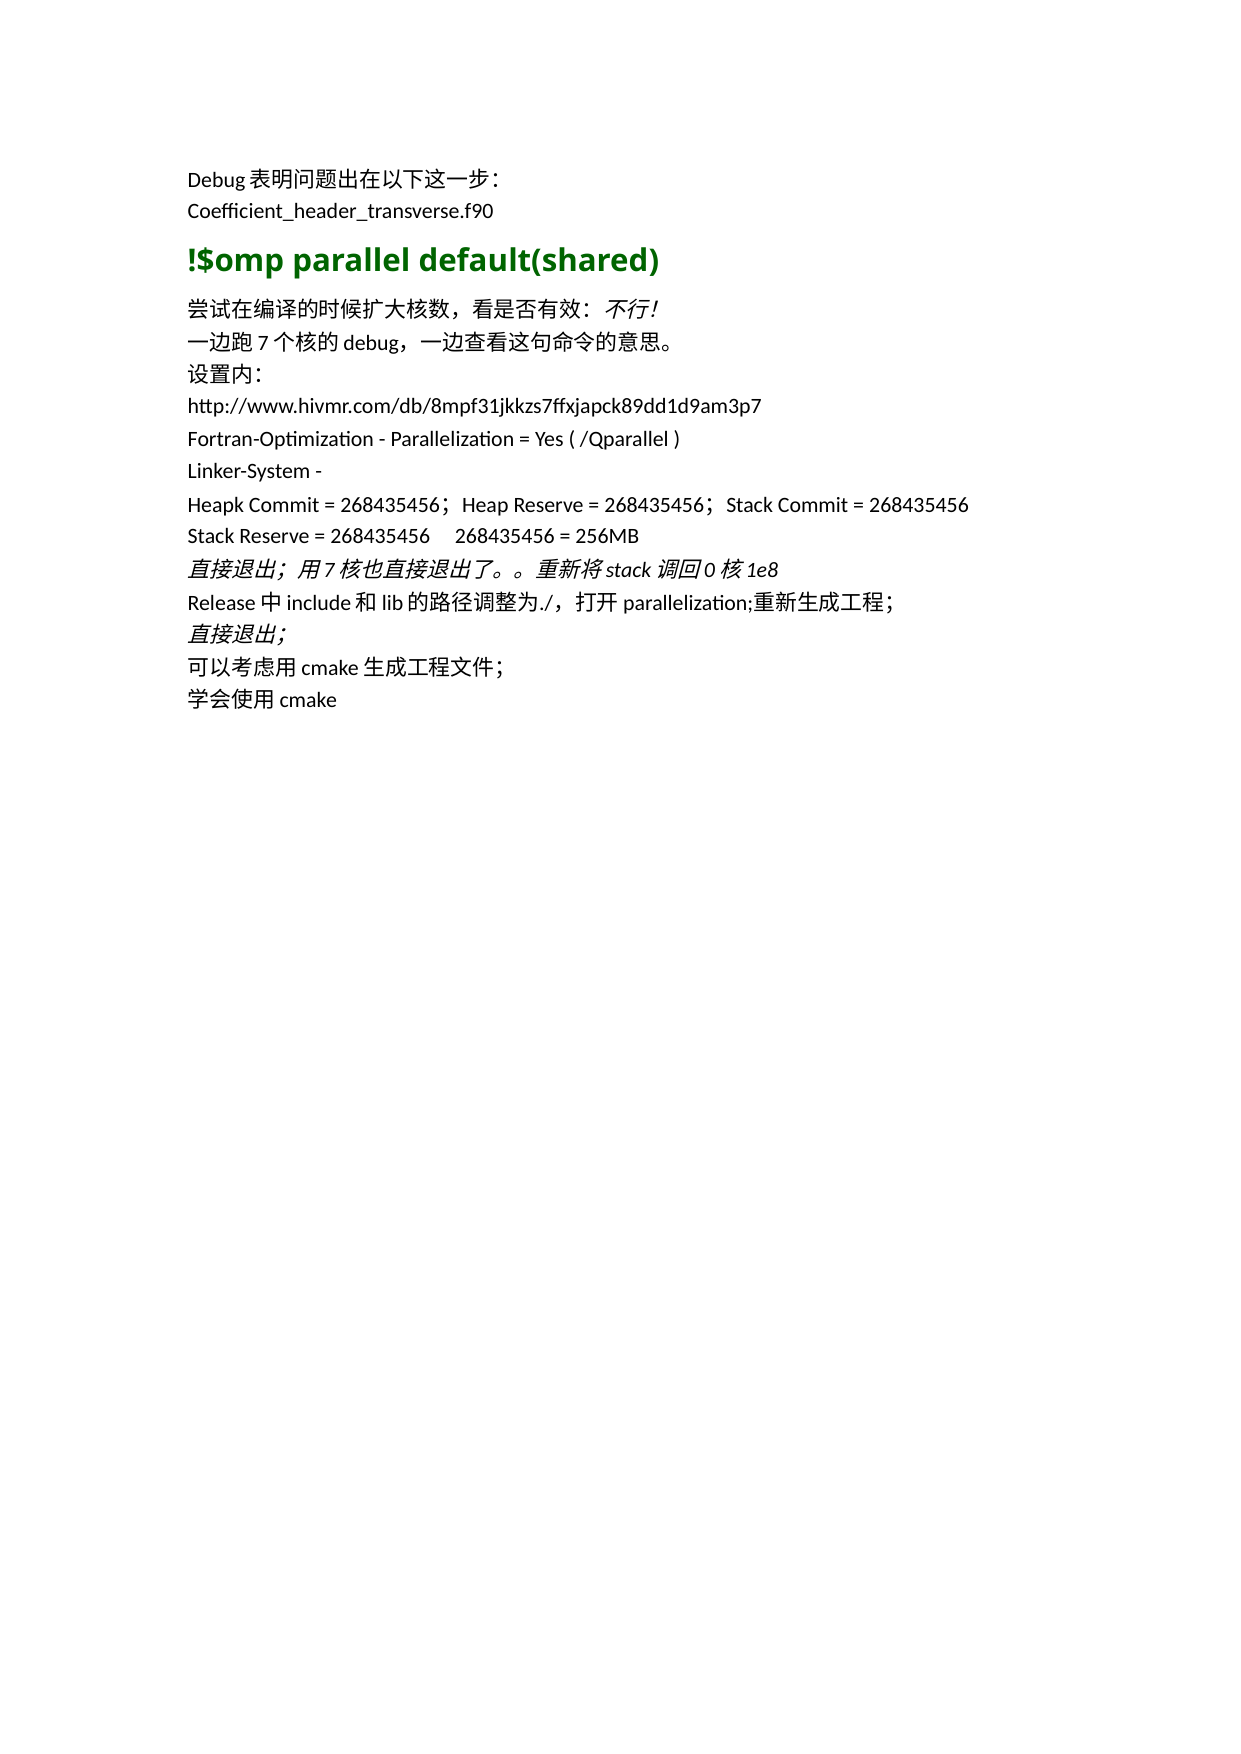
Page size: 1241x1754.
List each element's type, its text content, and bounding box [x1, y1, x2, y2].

text 学会使用cmake [187, 682, 1053, 714]
text 尝试在编译的时候扩大核数，看是否有效：不行！ [187, 292, 1053, 324]
text !$omp parallel default(shared) [187, 227, 1053, 292]
text http://www.hivmr.com/db/8mpf31jkkzs7ffxjapck89dd1d9am3p7 [187, 389, 1053, 422]
text Fortran-Optimization - Parallelization = Yes ( /Qparallel ) [187, 422, 1053, 454]
text Release中include和lib的路径调整为./，打开parallelization;重新生成工程； [187, 584, 1053, 617]
text 直接退出； [187, 617, 1053, 649]
text 可以考虑用cmake生成工程文件； [187, 649, 1053, 682]
text 一边跑7个核的debug，一边查看这句命令的意思。 [187, 324, 1053, 357]
text Debug表明问题出在以下这一步： [187, 162, 1053, 194]
text Coefficient_header_transverse.f90 [187, 194, 1053, 227]
text 直接退出；用7核也直接退出了。。重新将stack调回0核1e8 [187, 552, 1053, 584]
text 设置内： [187, 357, 1053, 389]
text Linker-System - Heapk Commit = 268435456；Heap Reserve = 268435456；Stack Commit = 268435456 Stack Reserve = 268435456 268435456 = 256MB [187, 454, 1053, 552]
